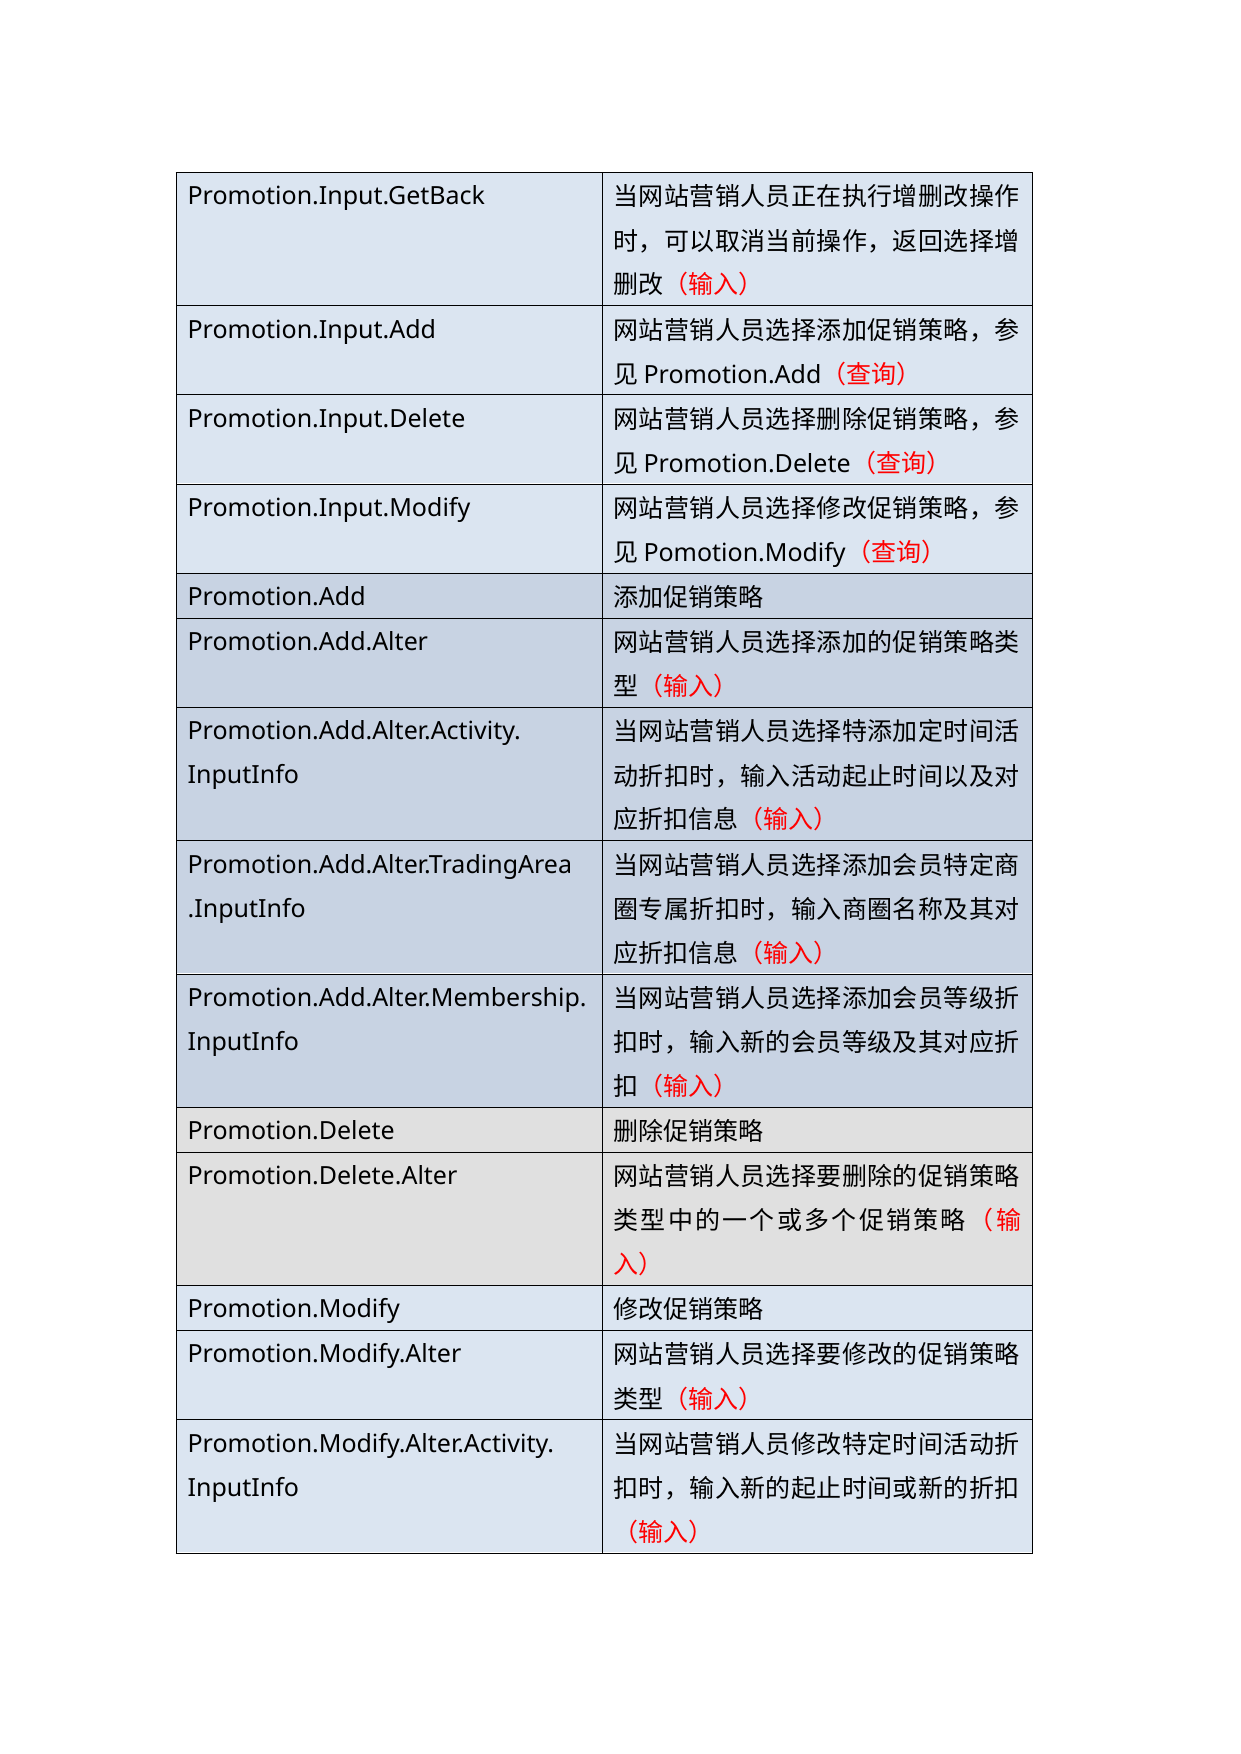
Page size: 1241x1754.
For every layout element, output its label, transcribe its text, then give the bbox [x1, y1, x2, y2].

table_cell Promotion.Modify [177, 1286, 602, 1330]
table_cell 当网站营销人员修改特定时间活动折扣时，输入新的起止时间或新的折扣（输入） [603, 1420, 1032, 1552]
table_cell 当网站营销人员选择添加会员等级折扣时，输入新的会员等级及其对应折扣（输入） [603, 975, 1032, 1107]
table_cell 删除促销策略 [603, 1108, 1032, 1152]
table_cell 网站营销人员选择要删除的促销策略类型中的一个或多个促销策略（输入） [603, 1153, 1032, 1285]
table_cell 当网站营销人员选择添加会员特定商圈专属折扣时，输入商圈名称及其对应折扣信息（输入） [603, 841, 1032, 973]
table_cell 网站营销人员选择添加促销策略，参见Promotion.Add（查询） [603, 306, 1032, 394]
table_cell Promotion.Modify.Alter [177, 1331, 602, 1419]
table_cell Promotion.Add.Alter.TradingArea .InputInfo [177, 841, 602, 973]
table_cell Promotion.Input.GetBack [177, 173, 602, 305]
table_cell Promotion.Delete [177, 1108, 602, 1152]
table_cell 当网站营销人员正在执行增删改操作时，可以取消当前操作，返回选择增删改（输入） [603, 173, 1032, 305]
table_cell Promotion.Add.Alter.Membership.InputInfo [177, 975, 602, 1107]
table_cell Promotion.Add.Alter.Activity. InputInfo [177, 708, 602, 840]
table_cell 网站营销人员选择删除促销策略，参见Promotion.Delete（查询） [603, 395, 1032, 483]
table_cell 网站营销人员选择修改促销策略，参见Pomotion.Modify（查询） [603, 485, 1032, 573]
table_cell Promotion.Input.Add [177, 306, 602, 394]
table_cell Promotion.Modify.Alter.Activity. InputInfo [177, 1420, 602, 1552]
table_cell Promotion.Add.Alter [177, 619, 602, 707]
table_cell 修改促销策略 [603, 1286, 1032, 1330]
table_cell 添加促销策略 [603, 574, 1032, 618]
table_cell Promotion.Input.Modify [177, 485, 602, 573]
table_cell 当网站营销人员选择特添加定时间活动折扣时，输入活动起止时间以及对应折扣信息（输入） [603, 708, 1032, 840]
table_cell Promotion.Add [177, 574, 602, 618]
table_cell 网站营销人员选择添加的促销策略类型（输入） [603, 619, 1032, 707]
table_cell Promotion.Input.Delete [177, 395, 602, 483]
table_cell 网站营销人员选择要修改的促销策略类型（输入） [603, 1331, 1032, 1419]
table_cell Promotion.Delete.Alter [177, 1153, 602, 1285]
